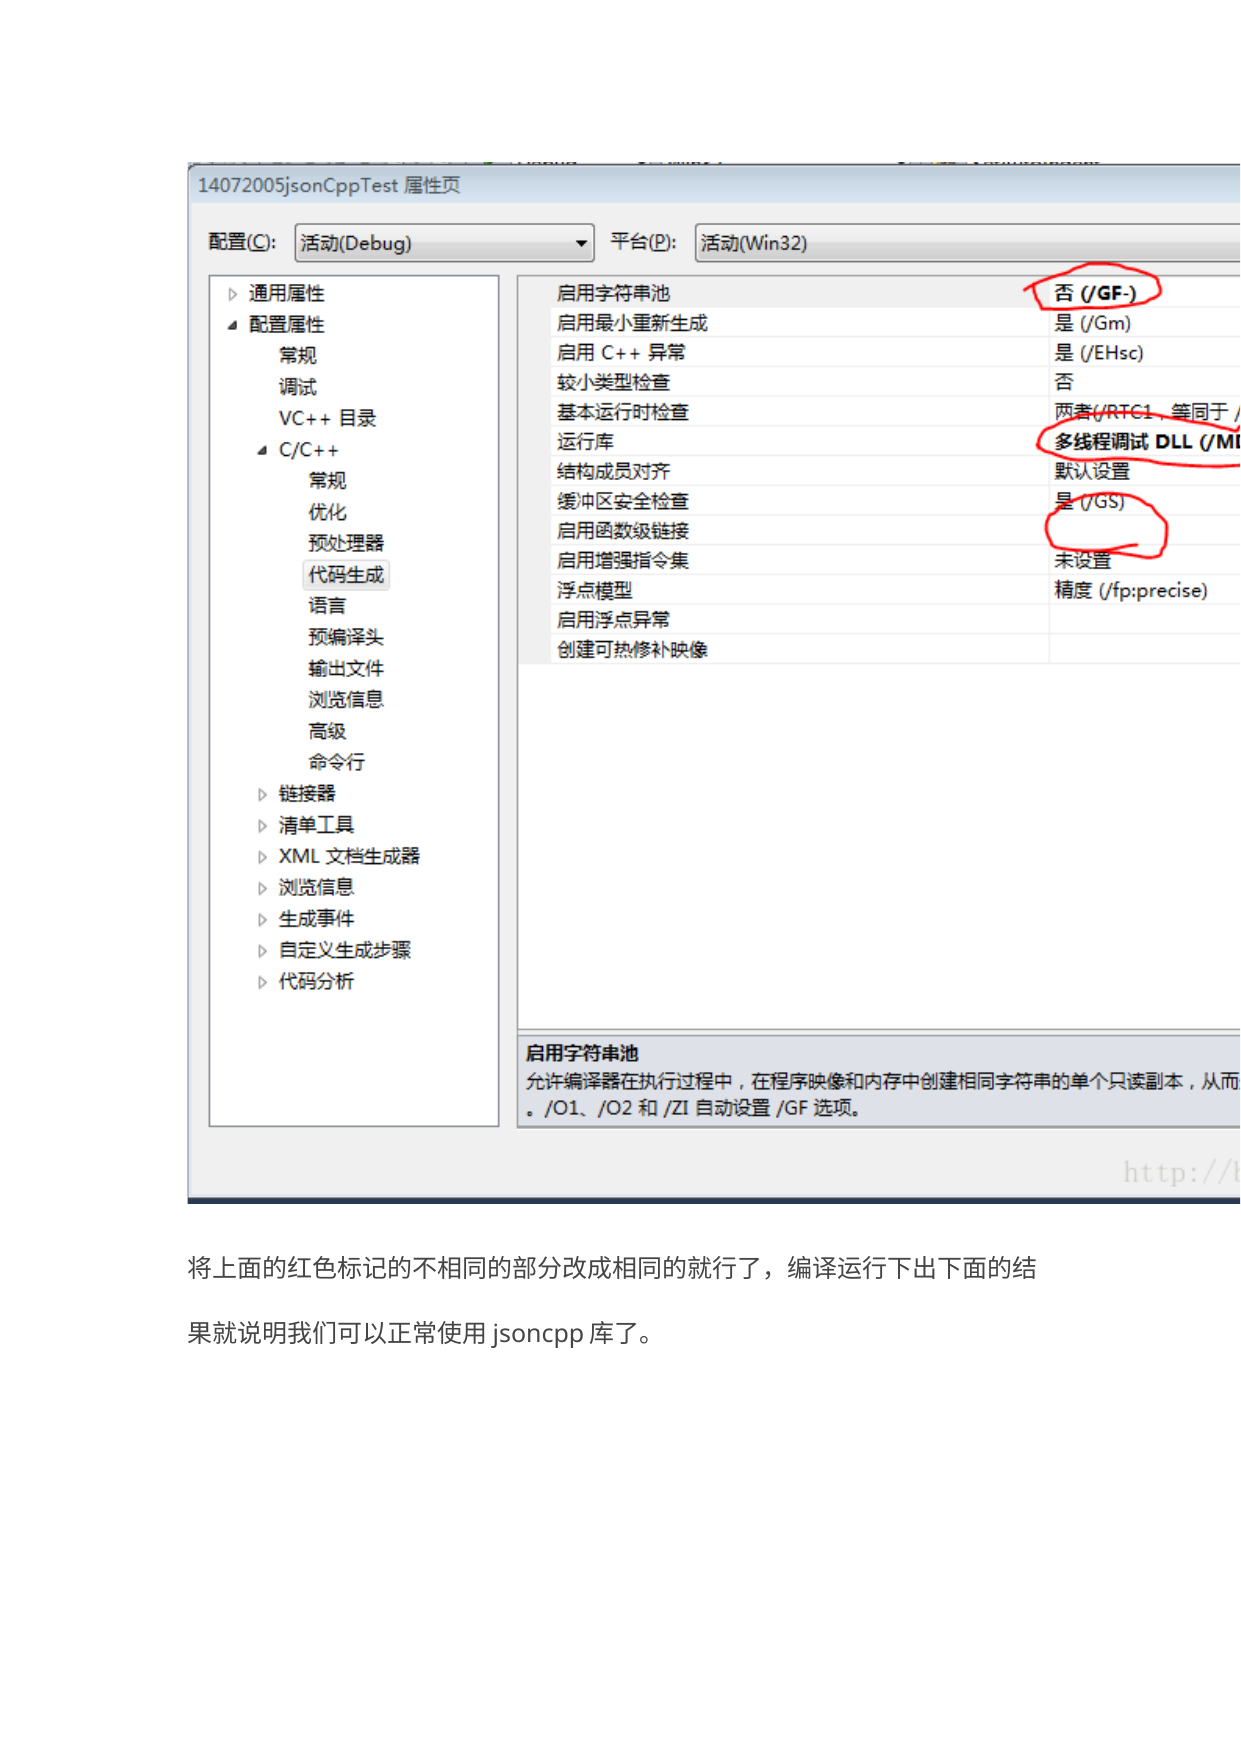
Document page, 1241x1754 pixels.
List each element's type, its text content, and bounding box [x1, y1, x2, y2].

text 将上面的红色标记的不相同的部分改成相同的就行了，编译运行下出下面的结果就说明我们可以正常使用jsoncpp库了。 [187, 1234, 1053, 1364]
picture [187, 162, 1241, 1204]
